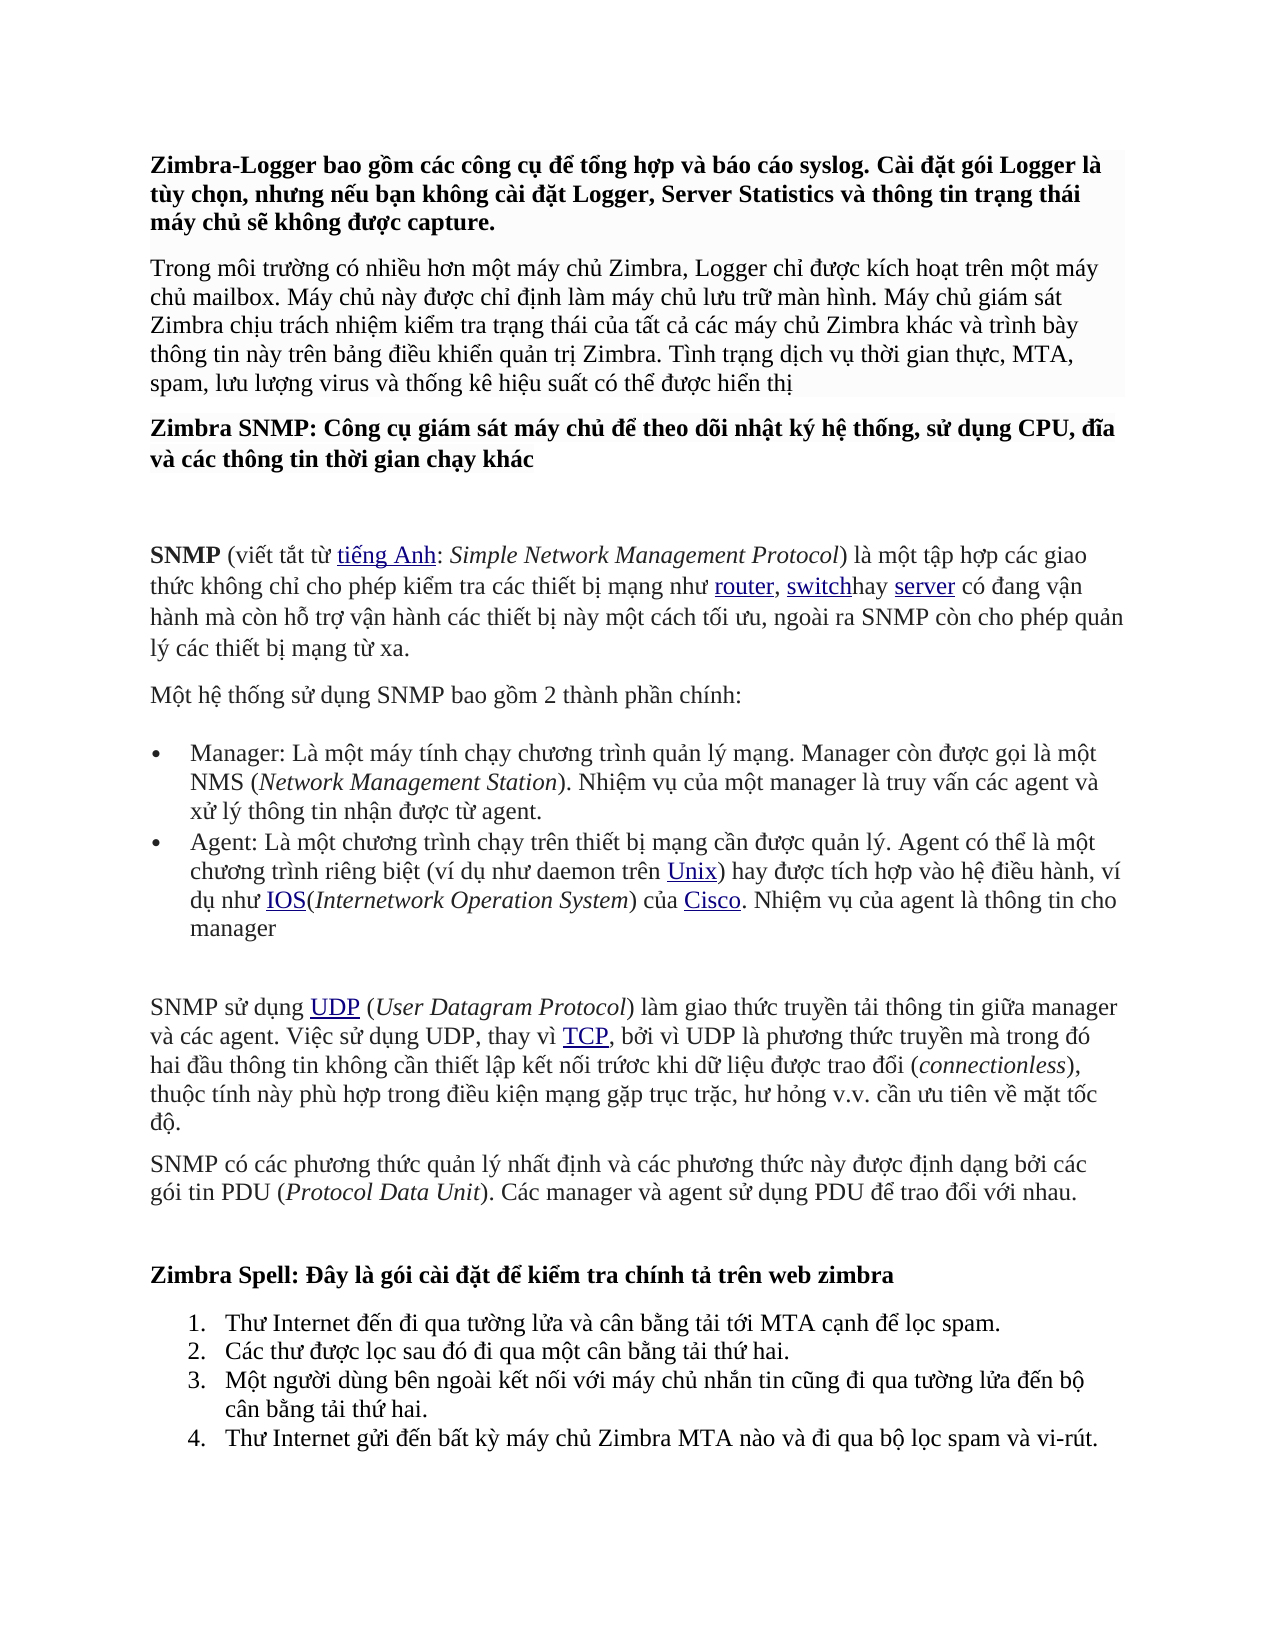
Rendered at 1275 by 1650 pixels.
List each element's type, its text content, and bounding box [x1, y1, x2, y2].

text Một hệ thống sử dụng SNMP bao gồm 2 thành phần chính: [150, 681, 1125, 709]
text Zimbra Spell: Đây là gói cài đặt để kiểm tra chính tả trên web zimbra [150, 1260, 1125, 1289]
text SNMP có các phương thức quản lý nhất định và các phương thức này được định dạng bởi các gói tin PDU (Protocol Data Unit). Các manager và agent sử dụng PDU để trao đổi với nhau. [150, 1149, 1125, 1206]
text SNMP (viết tắt từ tiếng Anh: Simple Network Management Protocol) là một tập hợp các giao thức không chỉ cho phép kiểm tra các thiết bị mạng như router, switchhay server có đang vận hành mà còn hỗ trợ vận hành các thiết bị này một cách tối ưu, ngoài ra SNMP còn cho phép quản lý các thiết bị mạng từ xa. [150, 540, 1125, 662]
text Zimbra SNMP: Công cụ giám sát máy chủ để theo dõi nhật ký hệ thống, sử dụng CPU, đĩa và các thông tin thời gian chạy khác [150, 413, 1125, 473]
text SNMP sử dụng UDP (User Datagram Protocol) làm giao thức truyền tải thông tin giữa manager và các agent. Việc sử dụng UDP, thay vì TCP, bởi vì UDP là phương thức truyền mà trong đó hai đầu thông tin không cần thiết lập kết nối trứơc khi dữ liệu được trao đổi (connectionless), thuộc tính này phù hợp trong điều kiện mạng gặp trục trặc, hư hỏng v.v. cần ưu tiên về mặt tốc độ. [150, 992, 1125, 1136]
list Một người dùng bên ngoài kết nối với máy chủ nhắn tin cũng đi qua tường lửa đến bộ cân bằng tải thứ hai. [187, 1365, 1125, 1423]
list Agent: Là một chương trình chạy trên thiết bị mạng cần được quản lý. Agent có thể là một chương trình riêng biệt (ví dụ như daemon trên Unix) hay được tích hợp vào hệ điều hành, ví dụ như IOS(Internetwork Operation System) của Cisco. Nhiệm vụ của agent là thông tin cho manager [152, 827, 1125, 942]
list Thư Internet gửi đến bất kỳ máy chủ Zimbra MTA nào và đi qua bộ lọc spam và vi-rút. [187, 1423, 1125, 1451]
list Các thư được lọc sau đó đi qua một cân bằng tải thứ hai. [187, 1336, 1125, 1365]
text Zimbra-Logger bao gồm các công cụ để tổng hợp và báo cáo syslog. Cài đặt gói Logger là tùy chọn, nhưng nếu bạn không cài đặt Logger, Server Statistics và thông tin trạng thái máy chủ sẽ không được capture. [150, 150, 1125, 236]
list Thư Internet đến đi qua tường lửa và cân bằng tải tới MTA cạnh để lọc spam. [187, 1308, 1125, 1336]
text Trong môi trường có nhiều hơn một máy chủ Zimbra, Logger chỉ được kích hoạt trên một máy chủ mailbox. Máy chủ này được chỉ định làm máy chủ lưu trữ màn hình. Máy chủ giám sát Zimbra chịu trách nhiệm kiểm tra trạng thái của tất cả các máy chủ Zimbra khác và trình bày thông tin này trên bảng điều khiển quản trị Zimbra. Tình trạng dịch vụ thời gian thực, MTA, spam, lưu lượng virus và thống kê hiệu suất có thể được hiển thị [150, 253, 1125, 397]
list Manager: Là một máy tính chạy chương trình quản lý mạng. Manager còn được gọi là một NMS (Network Management Station). Nhiệm vụ của một manager là truy vấn các agent và xử lý thông tin nhận được từ agent. [152, 738, 1125, 825]
